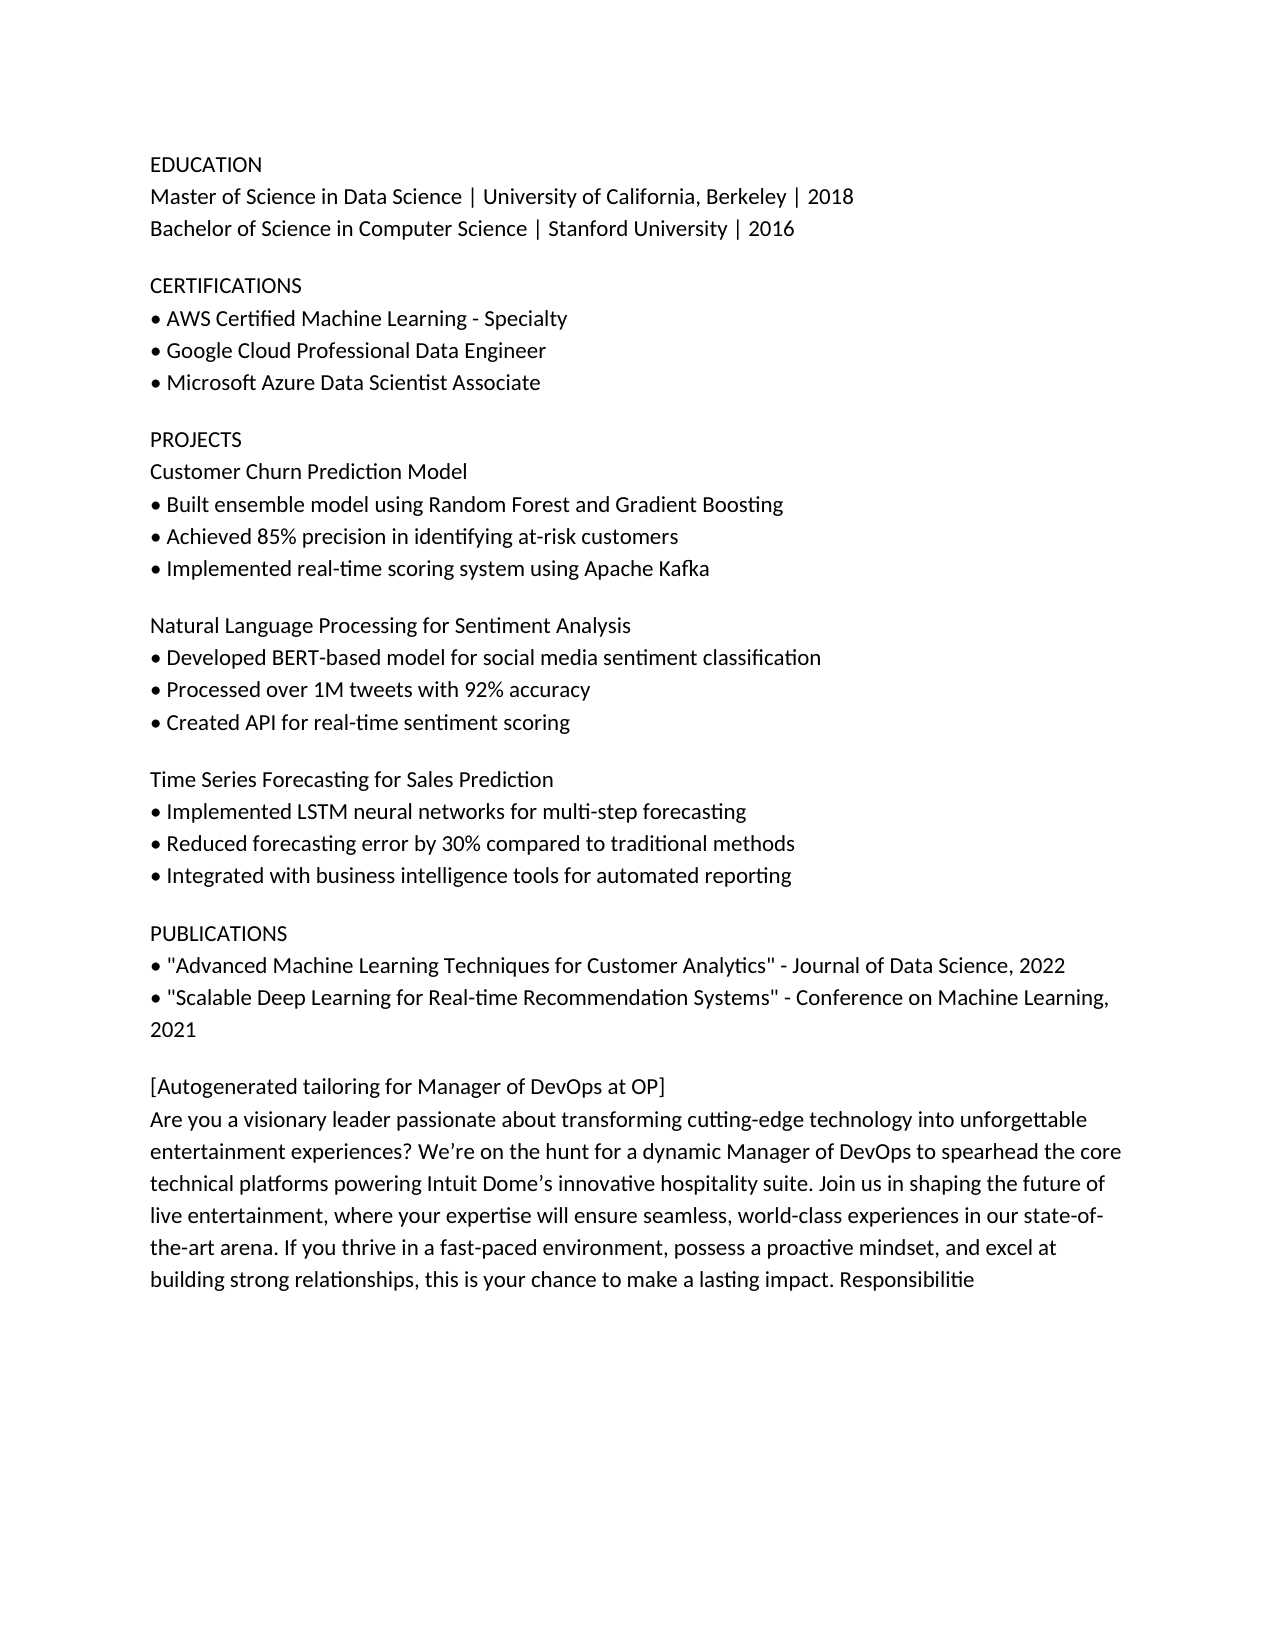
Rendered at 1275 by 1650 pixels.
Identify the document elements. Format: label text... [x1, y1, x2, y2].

text [Autogenerated tailoring for Manager of DevOps at OP] Are you a visionary leader passionate about transforming cutting-edge technology into unforgettable entertainment experiences? We’re on the hunt for a dynamic Manager of DevOps to spearhead the core technical platforms powering Intuit Dome’s innovative hospitality suite. Join us in shaping the future of live entertainment, where your expertise will ensure seamless, world-class experiences in our state-of-the-art arena. If you thrive in a fast-paced environment, possess a proactive mindset, and excel at building strong relationships, this is your chance to make a lasting impact. Responsibilitie [150, 1072, 1125, 1294]
text Natural Language Processing for Sentiment Analysis • Developed BERT-based model for social media sentiment classification • Processed over 1M tweets with 92% accuracy • Created API for real-time sentiment scoring [150, 611, 1125, 736]
text PROJECTS Customer Churn Prediction Model • Built ensemble model using Random Forest and Gradient Boosting • Achieved 85% precision in identifying at-risk customers • Implemented real-time scoring system using Apache Kafka [150, 425, 1125, 582]
text PUBLICATIONS • "Advanced Machine Learning Techniques for Customer Analytics" - Journal of Data Science, 2022 • "Scalable Deep Learning for Real-time Recommendation Systems" - Conference on Machine Learning, 2021 [150, 919, 1125, 1043]
text CERTIFICATIONS • AWS Certified Machine Learning - Specialty • Google Cloud Professional Data Engineer • Microsoft Azure Data Scientist Associate [150, 272, 1125, 396]
text Time Series Forecasting for Sales Prediction • Implemented LSTM neural networks for multi-step forecasting • Reduced forecasting error by 30% compared to traditional methods • Integrated with business intelligence tools for automated reporting [150, 765, 1125, 889]
text EDUCATION Master of Science in Data Science | University of California, Berkeley | 2018 Bachelor of Science in Computer Science | Stanford University | 2016 [150, 150, 1125, 242]
